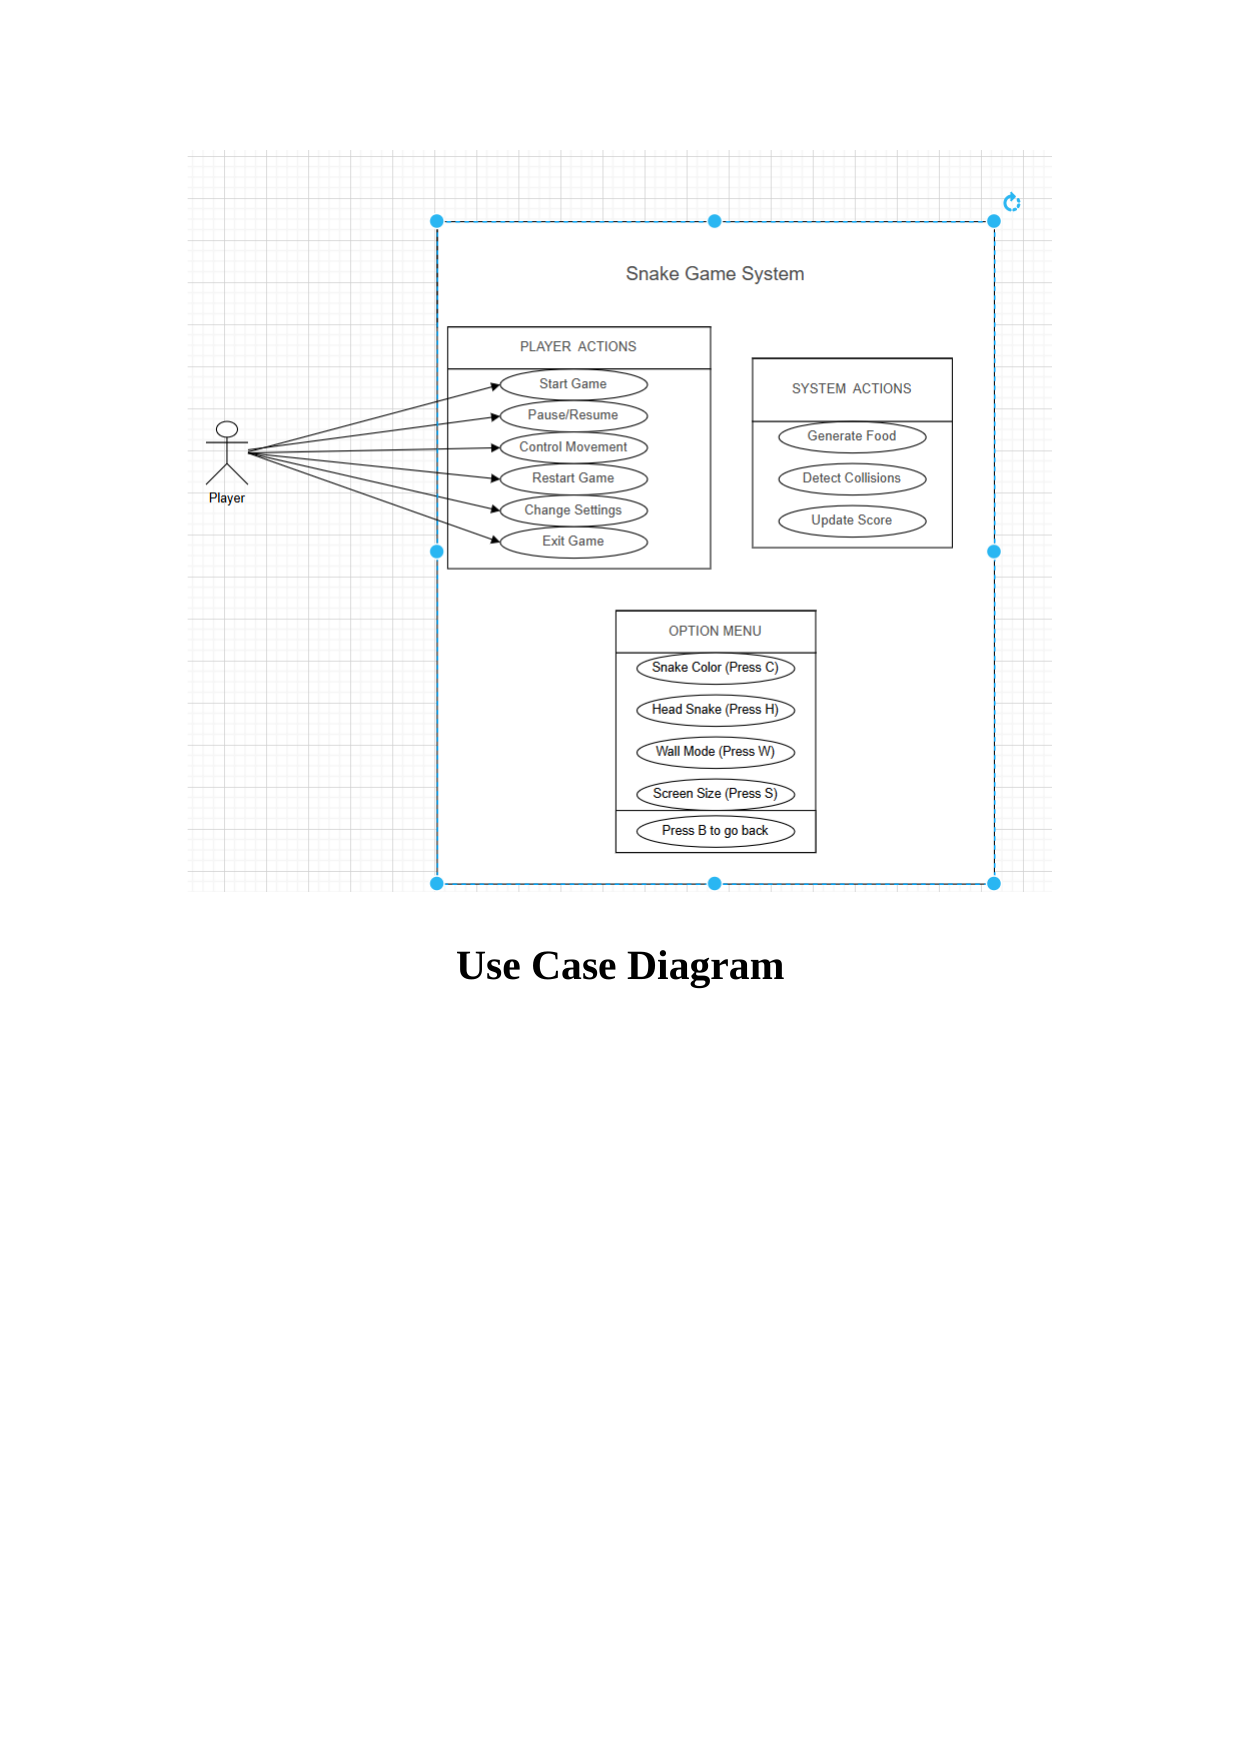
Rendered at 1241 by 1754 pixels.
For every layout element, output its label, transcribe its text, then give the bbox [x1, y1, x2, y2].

picture [187, 150, 1053, 892]
text Use Case Diagram [187, 940, 1053, 988]
